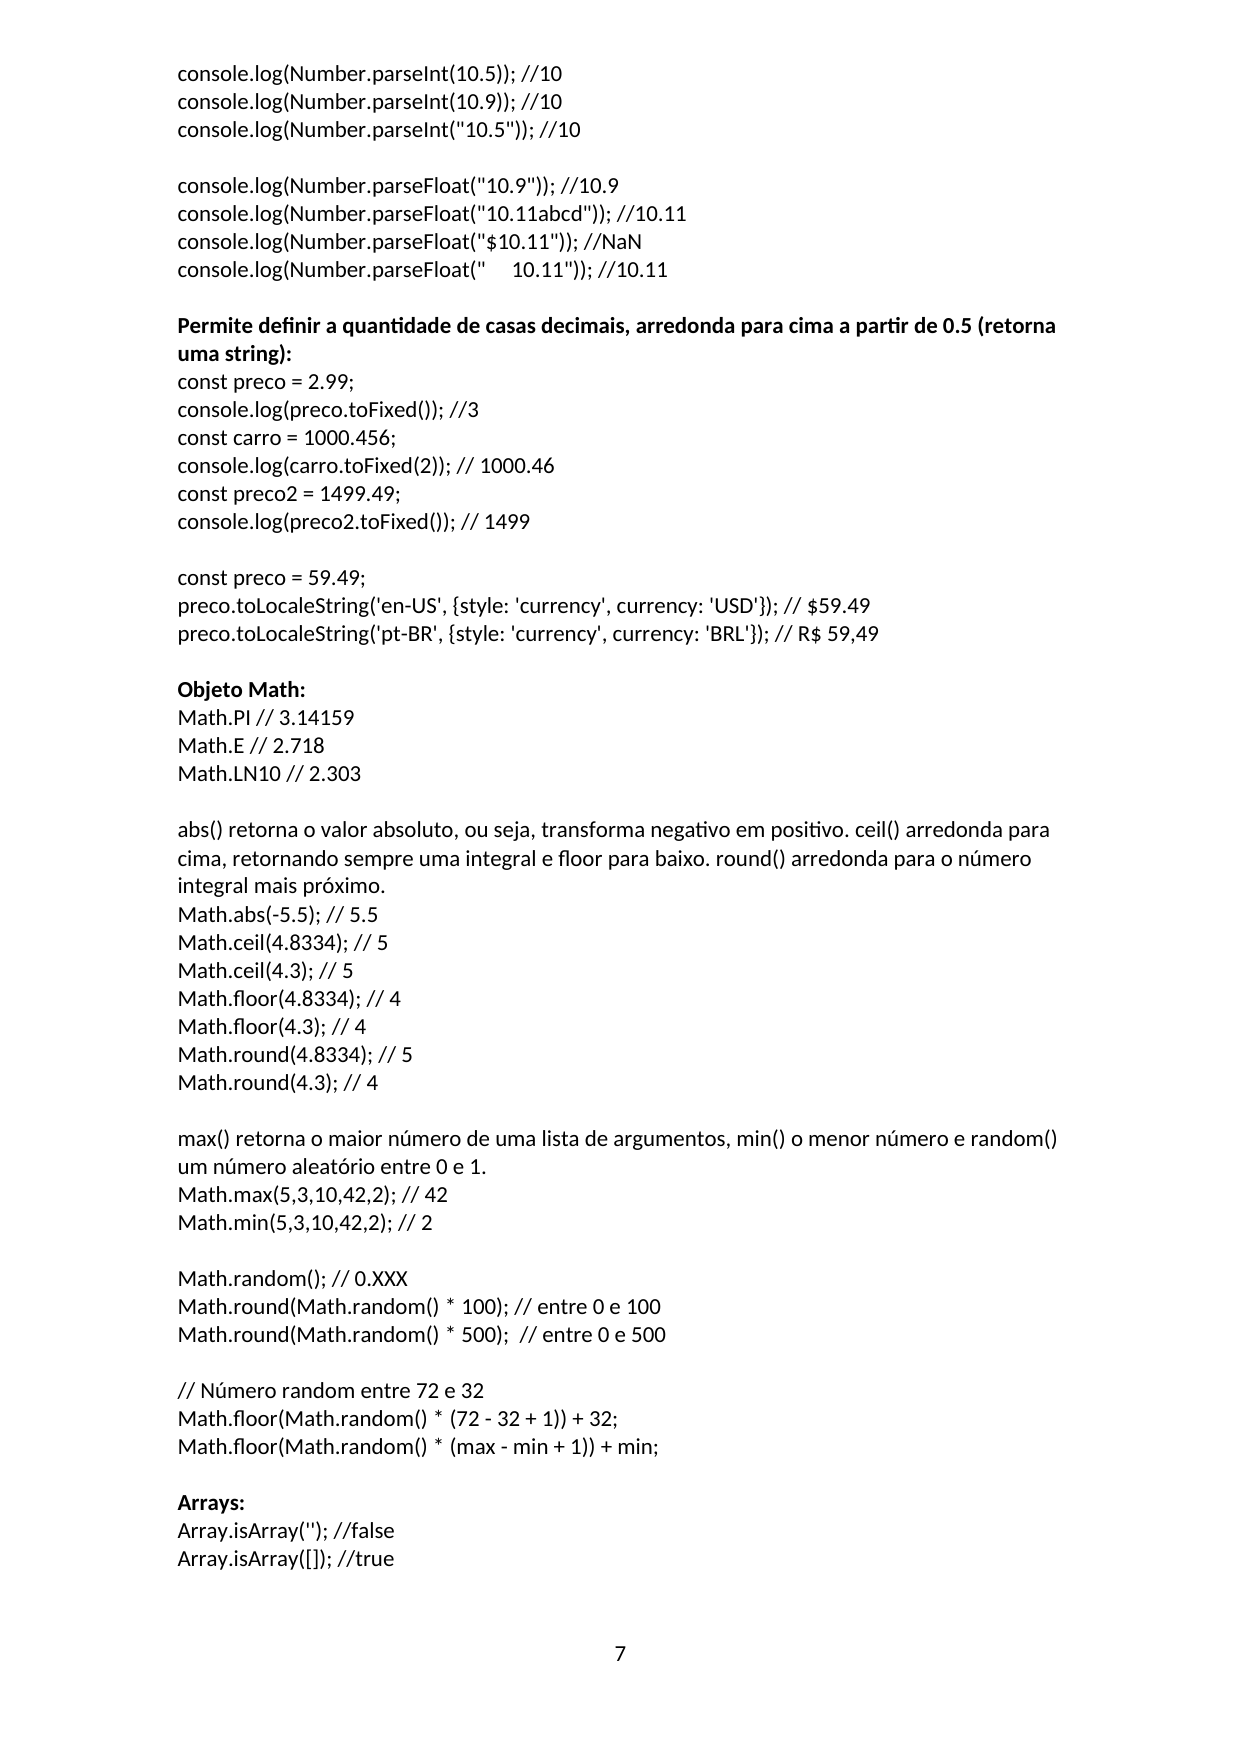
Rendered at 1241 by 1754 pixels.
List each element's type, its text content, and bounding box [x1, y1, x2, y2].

text Math.round(4.3); // 4 [177, 1068, 1063, 1096]
text console.log(preco2.toFixed()); // 1499 [177, 507, 1063, 535]
text const preco2 = 1499.49; [177, 479, 1063, 507]
text Math.floor(4.3); // 4 [177, 1012, 1063, 1040]
text Math.E // 2.718 [177, 732, 1063, 759]
text Math.round(4.8334); // 5 [177, 1040, 1063, 1068]
text Math.abs(-5.5); // 5.5 [177, 900, 1063, 928]
text Math.min(5,3,10,42,2); // 2 [177, 1208, 1063, 1236]
text Array.isArray([]); //true [177, 1544, 1063, 1572]
text Math.round(Math.random() * 100); // entre 0 e 100 [177, 1292, 1063, 1320]
text console.log(Number.parseInt("10.5")); //10 [177, 115, 1063, 143]
text const preco = 2.99; [177, 367, 1063, 395]
text console.log(Number.parseFloat("10.9")); //10.9 [177, 171, 1063, 199]
text Math.PI // 3.14159 [177, 703, 1063, 732]
text console.log(Number.parseInt(10.9)); //10 [177, 87, 1063, 115]
text preco.toLocaleString('pt-BR', {style: 'currency', currency: 'BRL'}); // R$ 59,49 [177, 619, 1063, 647]
text preco.toLocaleString('en-US', {style: 'currency', currency: 'USD'}); // $59.49 [177, 591, 1063, 619]
text const preco = 59.49; [177, 563, 1063, 591]
text console.log(Number.parseInt(10.5)); //10 [177, 59, 1063, 87]
text Arrays: [177, 1488, 1063, 1516]
text Math.ceil(4.8334); // 5 [177, 928, 1063, 956]
text console.log(Number.parseFloat("10.11abcd")); //10.11 [177, 199, 1063, 227]
text Math.random(); // 0.XXX [177, 1264, 1063, 1292]
text Math.floor(4.8334); // 4 [177, 984, 1063, 1012]
text Objeto Math: [177, 676, 1063, 703]
text Math.ceil(4.3); // 5 [177, 956, 1063, 984]
text // Número random entre 72 e 32 [177, 1376, 1063, 1404]
text abs() retorna o valor absoluto, ou seja, transforma negativo em positivo. ceil() arredonda para cima, retornando sempre uma integral e floor para baixo. round() arredonda para o número integral mais próximo. [177, 816, 1063, 900]
text Math.floor(Math.random() * (max - min + 1)) + min; [177, 1432, 1063, 1460]
text max() retorna o maior número de uma lista de argumentos, min() o menor número e random() um número aleatório entre 0 e 1. [177, 1124, 1063, 1180]
text console.log(preco.toFixed()); //3 [177, 395, 1063, 423]
text Math.max(5,3,10,42,2); // 42 [177, 1180, 1063, 1208]
text Math.floor(Math.random() * (72 - 32 + 1)) + 32; [177, 1404, 1063, 1432]
text Permite definir a quantidade de casas decimais, arredonda para cima a partir de 0.5 (retorna uma string): [177, 311, 1063, 367]
text Math.LN10 // 2.303 [177, 759, 1063, 788]
text console.log(Number.parseFloat(" 10.11")); //10.11 [177, 255, 1063, 283]
text const carro = 1000.456; [177, 423, 1063, 451]
text console.log(carro.toFixed(2)); // 1000.46 [177, 451, 1063, 479]
text Array.isArray(''); //false [177, 1516, 1063, 1544]
text console.log(Number.parseFloat("$10.11")); //NaN [177, 227, 1063, 255]
text Math.round(Math.random() * 500); // entre 0 e 500 [177, 1320, 1063, 1348]
